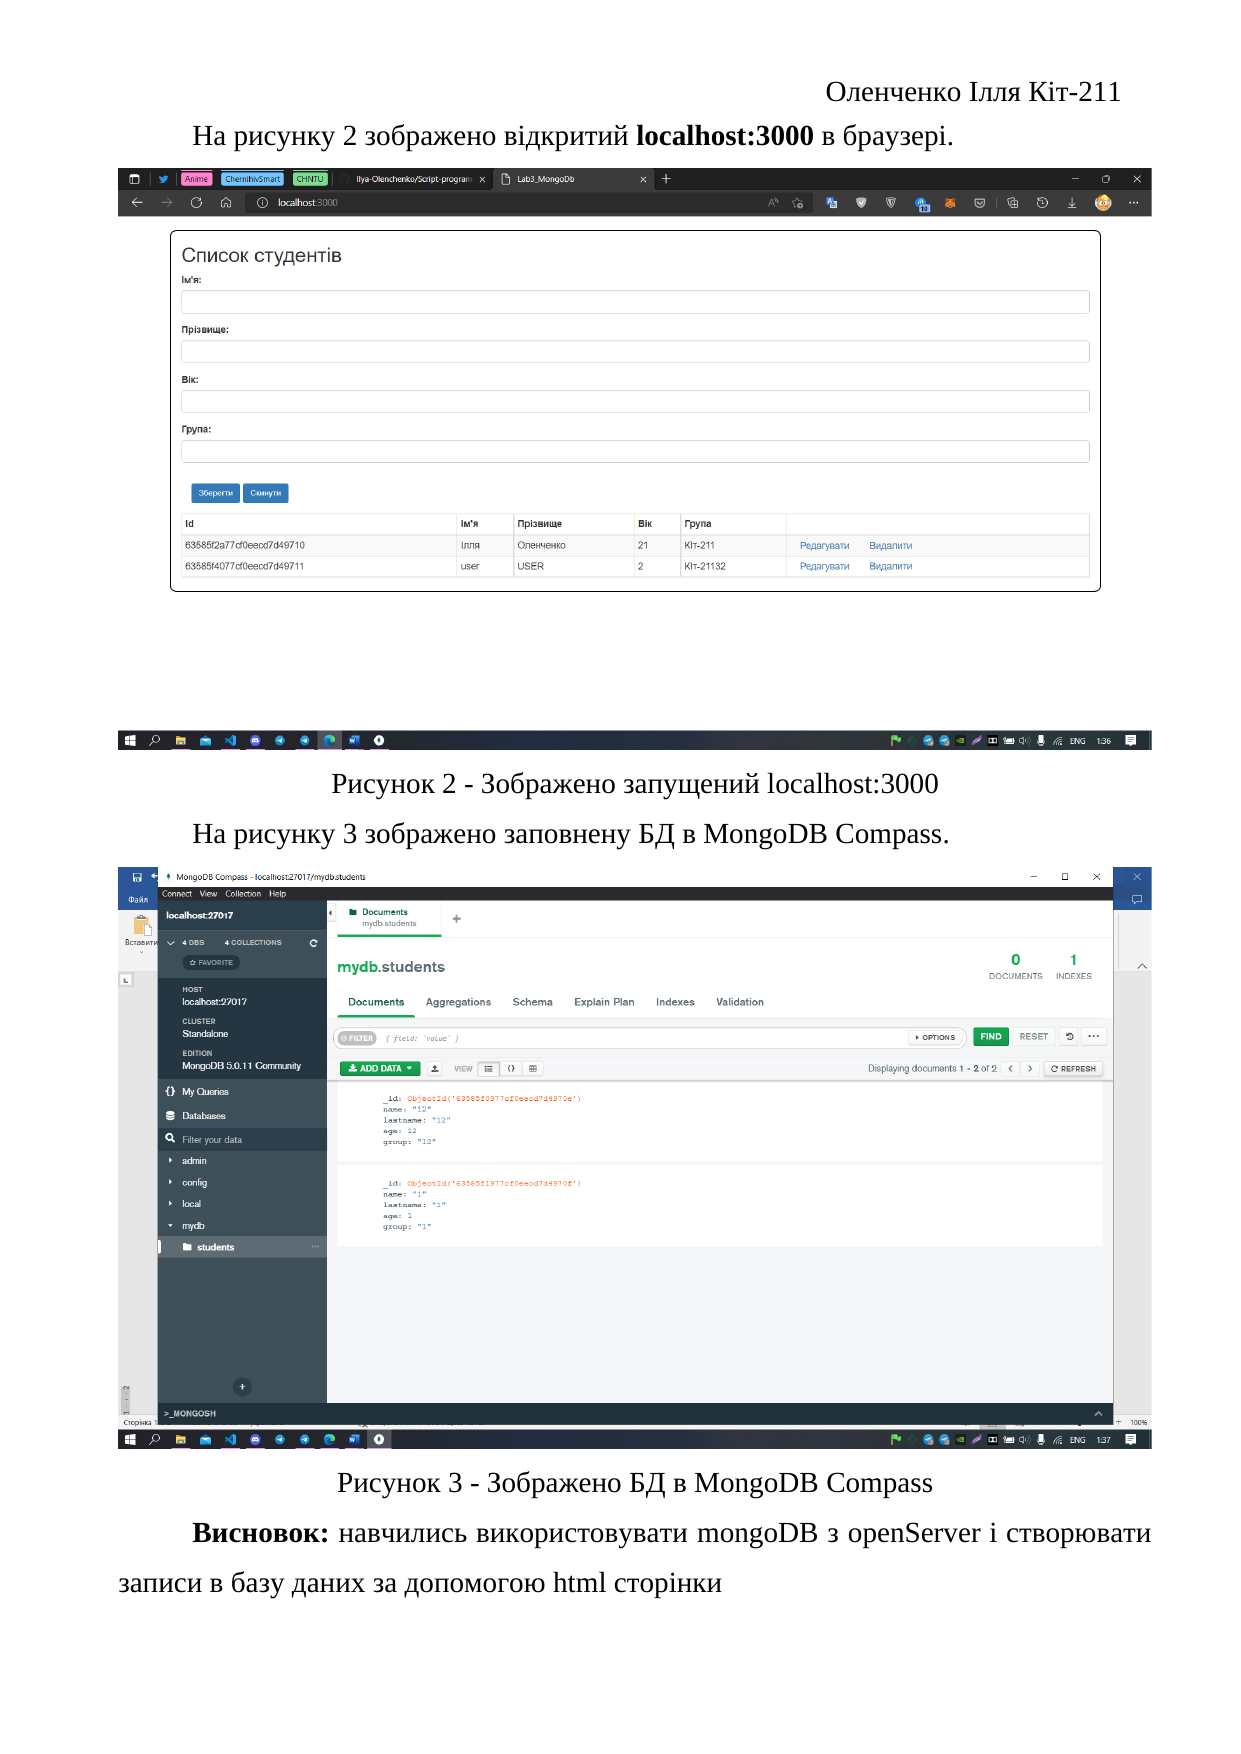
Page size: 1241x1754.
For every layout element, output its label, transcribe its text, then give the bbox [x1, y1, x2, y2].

text Висновок: навчились використовувати mongoDB з openServer і створювати записи в базу даних за допомогою html сторінки [118, 1515, 1152, 1599]
text На рисунку 2 зображено відкритий localhost:3000 в браузері. [118, 118, 1152, 152]
text На рисунку 3 зображено заповнену БД в MongoDB Compass. [118, 817, 1152, 850]
picture [118, 168, 1152, 750]
text Рисунок 2 - Зображено запущений localhost:3000 [118, 766, 1152, 800]
picture [118, 867, 1152, 1449]
text Рисунок 3 - Зображено БД в MongoDB Compass [118, 1465, 1152, 1498]
